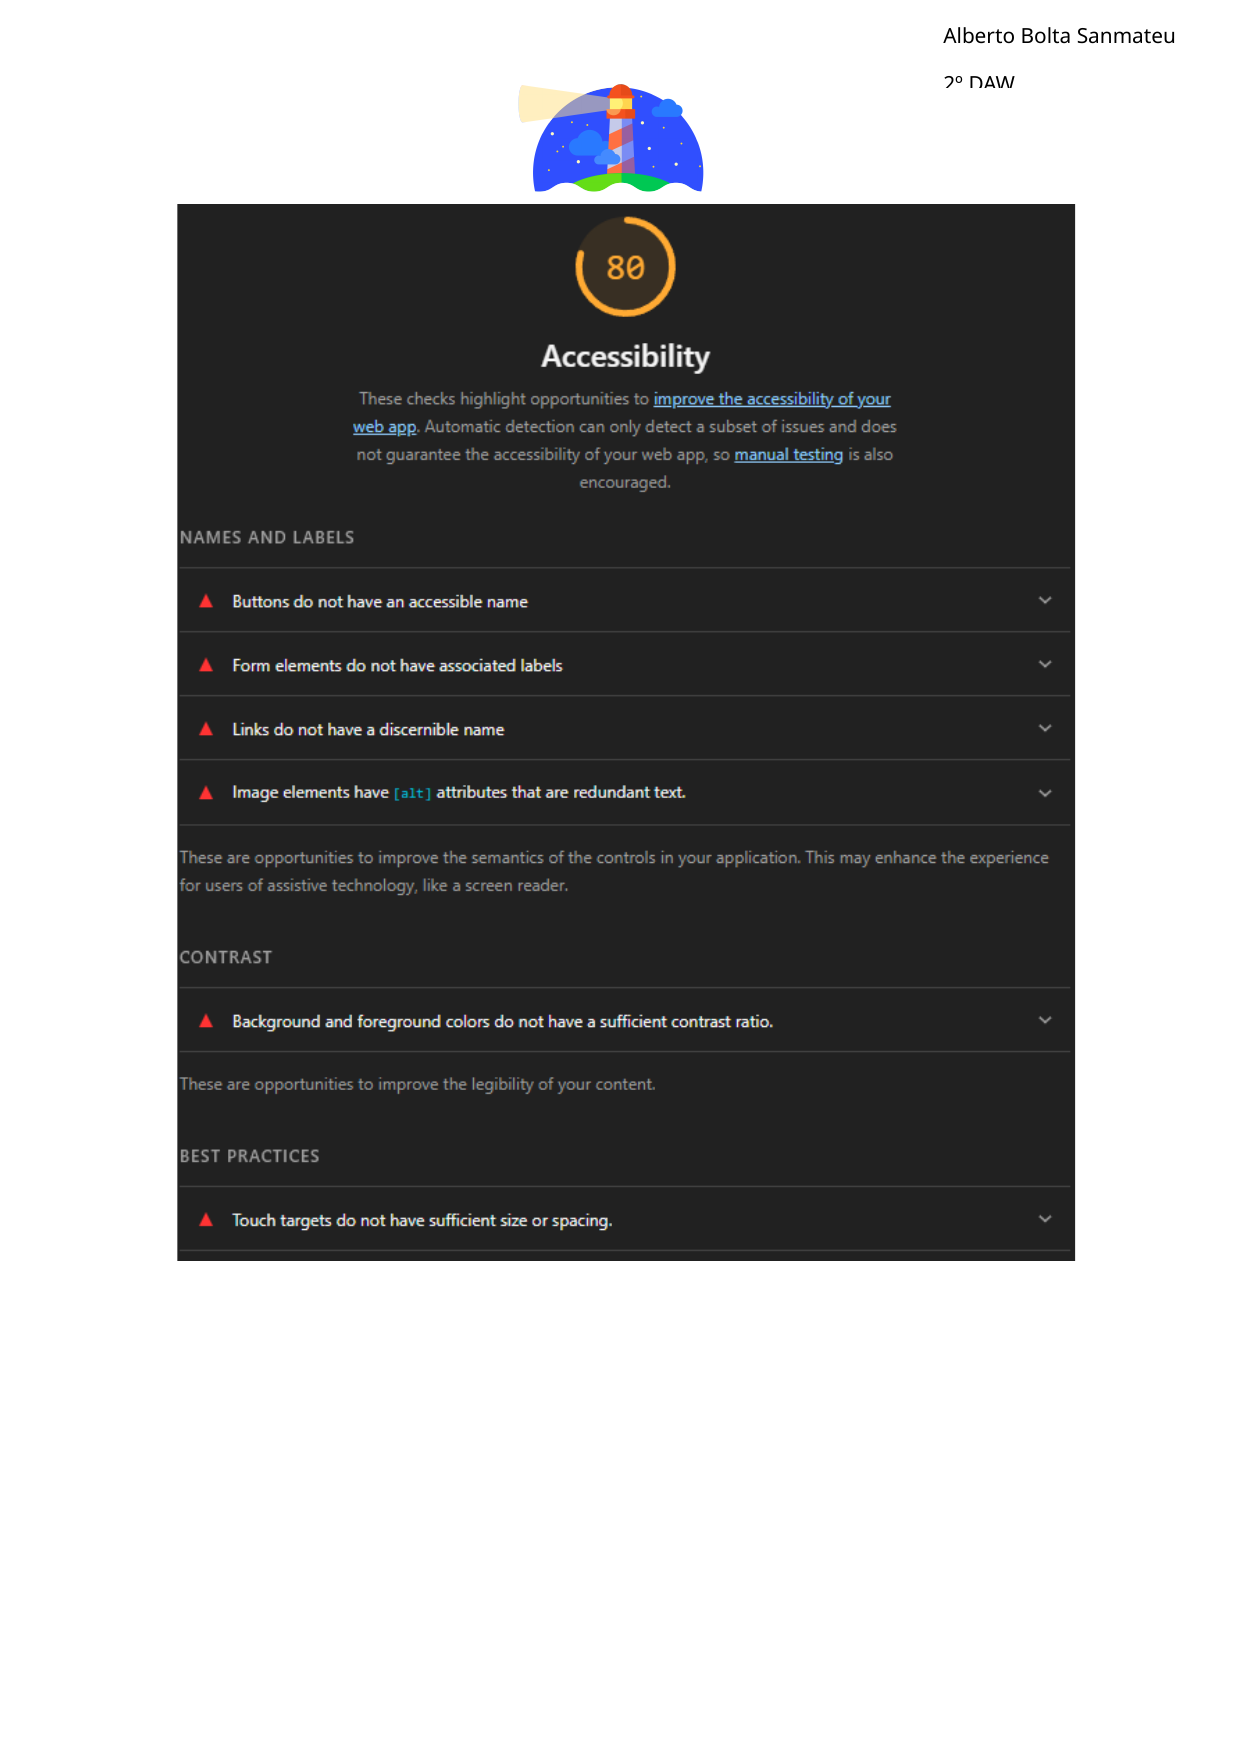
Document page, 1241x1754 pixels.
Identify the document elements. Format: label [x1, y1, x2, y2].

picture [177, 73, 1076, 1261]
